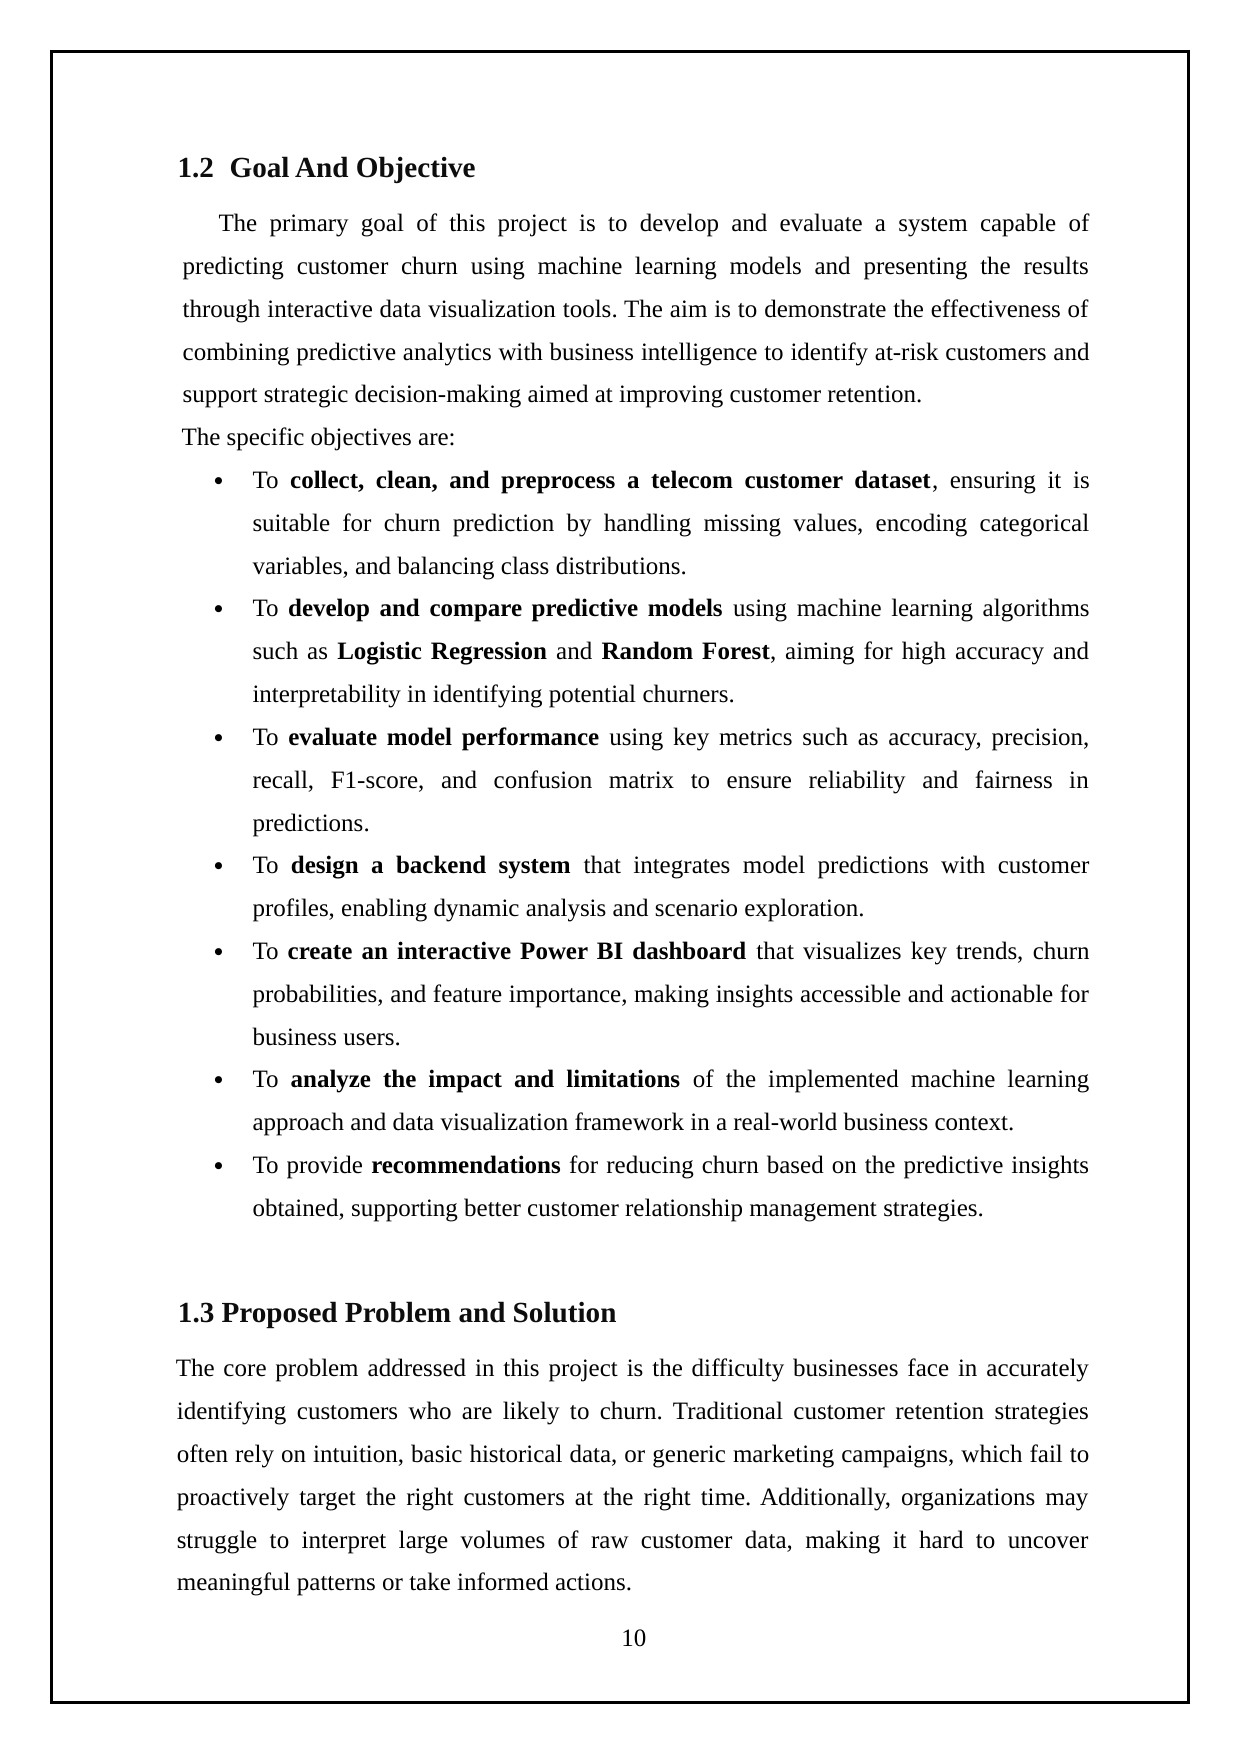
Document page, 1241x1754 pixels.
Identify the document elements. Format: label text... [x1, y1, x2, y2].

subtitle Goal And Objective [177, 150, 1090, 183]
list To provide recommendations for reducing churn based on the predictive insights obtained, supporting better customer relationship management strategies. [215, 1150, 1090, 1222]
list To evaluate model performance using key metrics such as accuracy, precision, recall, F1-score, and confusion matrix to ensure reliability and fairness in predictions. [215, 722, 1090, 836]
list To design a backend system that integrates model predictions with customer profiles, enabling dynamic analysis and scenario exploration. [215, 850, 1090, 922]
list The specific objectives are: [181, 422, 1090, 451]
list The primary goal of this project is to develop and evaluate a system capable of predicting customer churn using machine learning models and presenting the results through interactive data visualization tools. The aim is to demonstrate the effectiveness of combining predictive analytics with business intelligence to identify at-risk customers and support strategic decision-making aimed at improving customer retention. [181, 208, 1090, 408]
subtitle 1.3 Proposed Problem and Solution [178, 1295, 1090, 1329]
list To analyze the impact and limitations of the implemented machine learning approach and data visualization framework in a real-world business context. [215, 1064, 1090, 1136]
list To develop and compare predictive models using machine learning algorithms such as Logistic Regression and Random Forest, aiming for high accuracy and interpretability in identifying potential churners. [215, 593, 1090, 708]
list To collect, clean, and preprocess a telecom customer dataset, ensuring it is suitable for churn prediction by handling missing values, encoding categorical variables, and balancing class distributions. [215, 465, 1090, 579]
list To create an interactive Power BI dashboard that visualizes key trends, churn probabilities, and feature importance, making insights accessible and actionable for business users. [215, 936, 1090, 1050]
text The core problem addressed in this project is the difficulty businesses face in accurately identifying customers who are likely to churn. Traditional customer retention strategies often rely on intuition, basic historical data, or generic marketing campaigns, which fail to proactively target the right customers at the right time. Additionally, organizations may struggle to interpret large volumes of raw customer data, making it hard to uncover meaningful patterns or take informed actions. [176, 1353, 1090, 1596]
